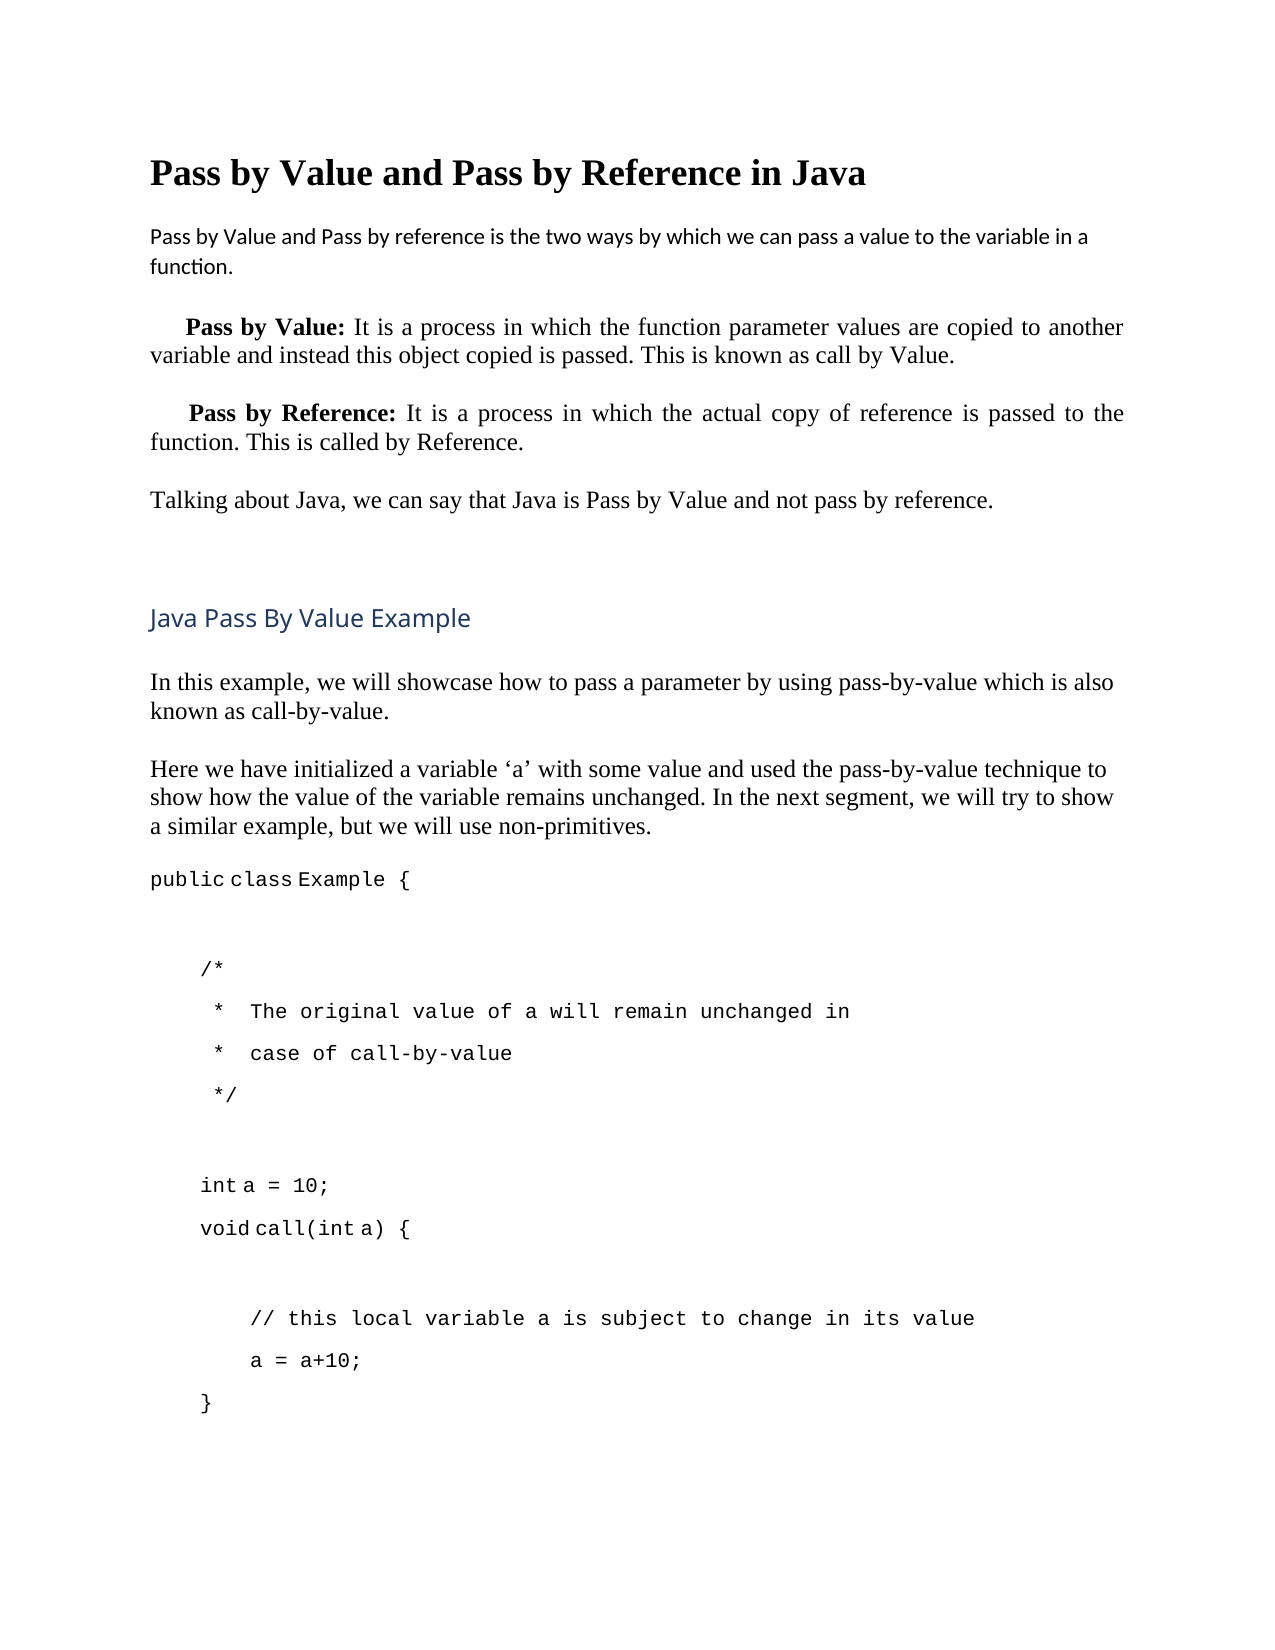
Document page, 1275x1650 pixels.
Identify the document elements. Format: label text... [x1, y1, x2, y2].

text Pass by Value and Pass by Reference in Java [150, 150, 1125, 193]
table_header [150, 869, 1038, 1481]
text  Pass by Reference: It is a process in which the actual copy of reference is passed to the function. This is called by Reference. [150, 398, 1125, 456]
text In this example, we will showcase how to pass a parameter by using pass-by-value which is also known as call-by-value. [150, 667, 1125, 724]
text Talking about Java, we can say that Java is Pass by Value and not pass by reference. [150, 485, 1125, 514]
text Here we have initialized a variable ‘a’ with some value and used the pass-by-value technique to show how the value of the variable remains unchanged. In the next segment, we will try to show a similar example, but we will use non-primitives. [150, 754, 1125, 840]
text Pass by Value and Pass by reference is the two ways by which we can pass a value to the variable in a function. [150, 222, 1125, 281]
text  Pass by Value: It is a process in which the function parameter values are copied to another variable and instead this object copied is passed. This is known as call by Value. [150, 312, 1125, 369]
subtitle Java Pass By Value Example [150, 601, 1125, 635]
